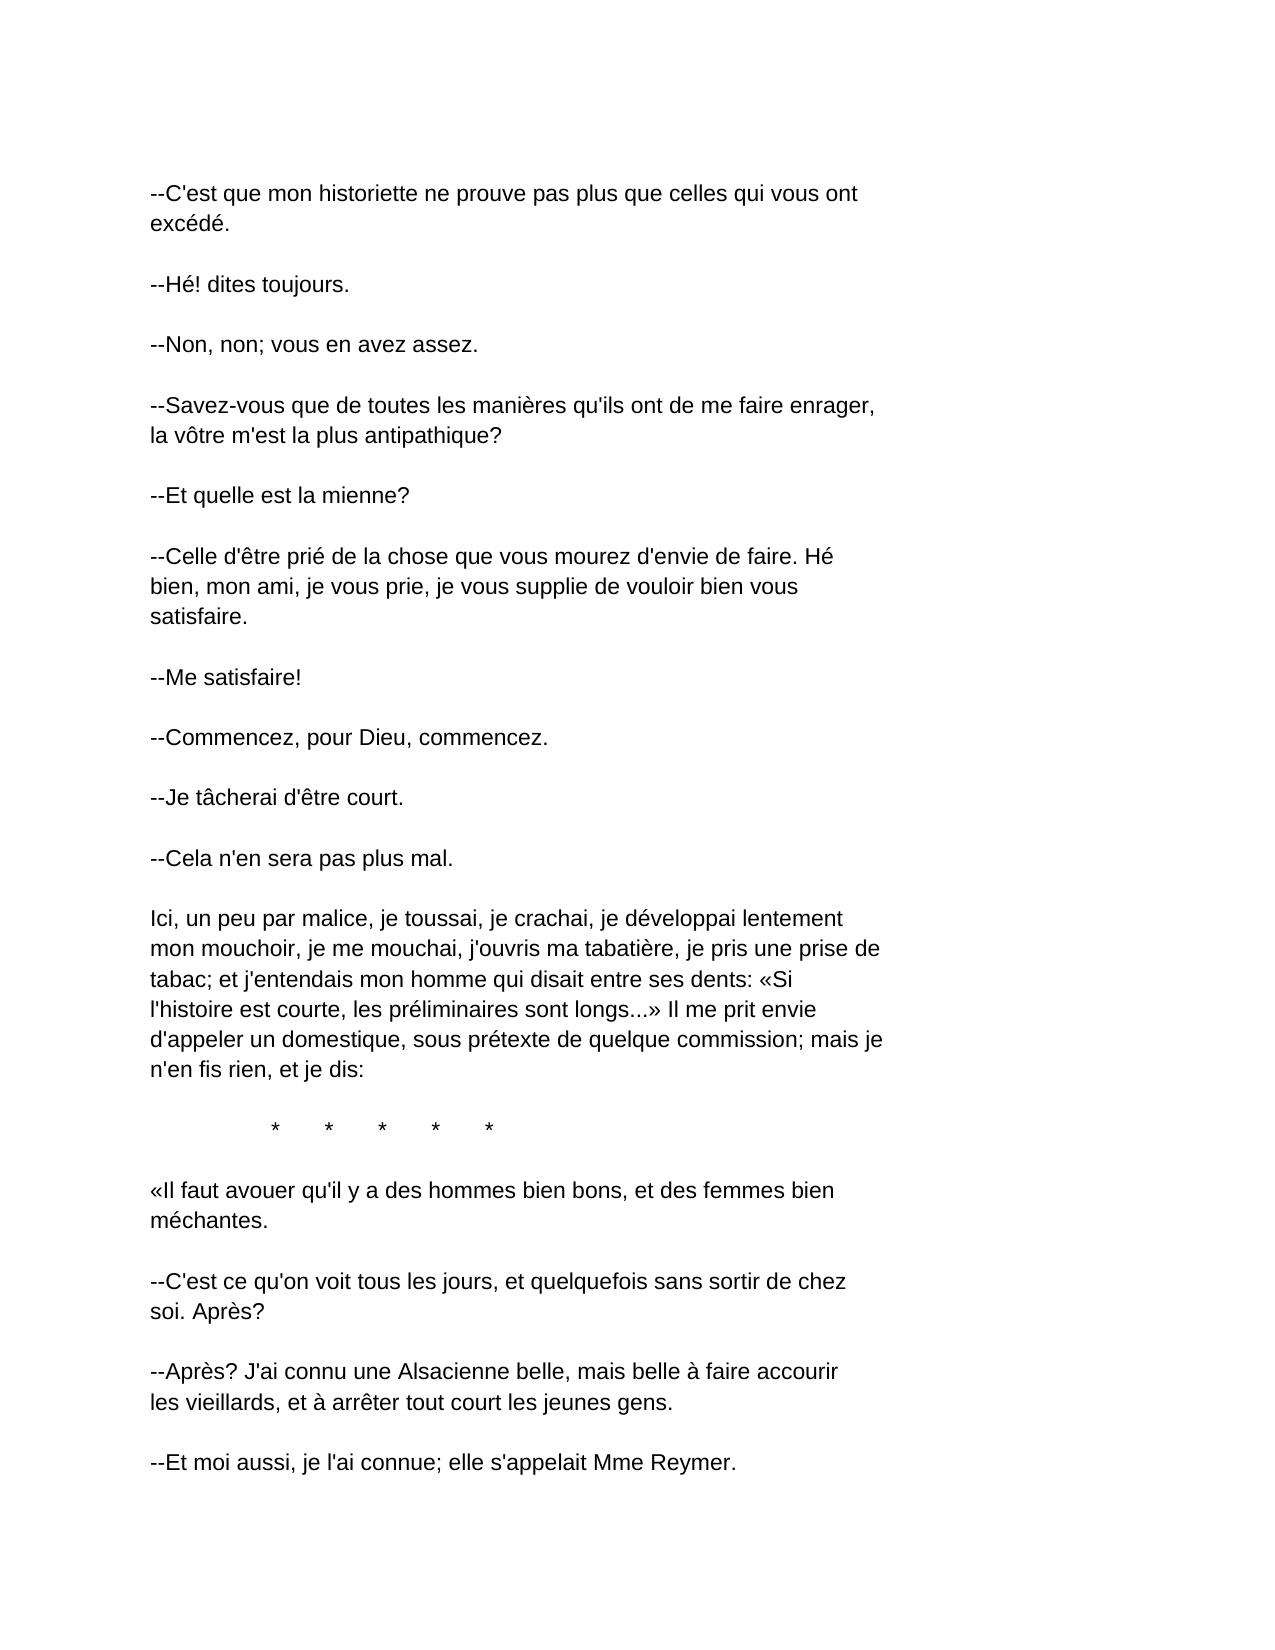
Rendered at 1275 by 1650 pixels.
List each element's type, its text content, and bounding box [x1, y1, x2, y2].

text les vieillards, et à arrêter tout court les jeunes gens. [150, 1388, 1125, 1415]
text --Après? J'ai connu une Alsacienne belle, mais belle à faire accourir [150, 1358, 1125, 1385]
text --Non, non; vous en avez assez. [150, 331, 1125, 358]
text méchantes. [150, 1207, 1125, 1234]
text --Savez-vous que de toutes les manières qu'ils ont de me faire enrager, [150, 392, 1125, 418]
text mon mouchoir, je me mouchai, j'ouvris ma tabatière, je pris une prise de [150, 935, 1125, 962]
text --C'est ce qu'on voit tous les jours, et quelquefois sans sortir de chez [150, 1268, 1125, 1294]
text «Il faut avouer qu'il y a des hommes bien bons, et des femmes bien [150, 1177, 1125, 1203]
text * * * * * [150, 1117, 1125, 1143]
text --Commencez, pour Dieu, commencez. [150, 724, 1125, 750]
text excédé. [150, 210, 1125, 237]
text bien, mon ami, je vous prie, je vous supplie de vouloir bien vous [150, 573, 1125, 599]
text --Celle d'être prié de la chose que vous mourez d'envie de faire. Hé [150, 543, 1125, 569]
text n'en fis rien, et je dis: [150, 1056, 1125, 1083]
text --Me satisfaire! [150, 663, 1125, 690]
text tabac; et j'entendais mon homme qui disait entre ses dents: «Si [150, 966, 1125, 992]
text d'appeler un domestique, sous prétexte de quelque commission; mais je [150, 1026, 1125, 1052]
text la vôtre m'est la plus antipathique? [150, 422, 1125, 448]
text --C'est que mon historiette ne prouve pas plus que celles qui vous ont [150, 180, 1125, 207]
text satisfaire. [150, 603, 1125, 629]
text --Et quelle est la mienne? [150, 482, 1125, 509]
text --Hé! dites toujours. [150, 271, 1125, 297]
text --Cela n'en sera pas plus mal. [150, 845, 1125, 871]
text --Et moi aussi, je l'ai connue; elle s'appelait Mme Reymer. [150, 1449, 1125, 1475]
text soi. Après? [150, 1298, 1125, 1324]
text l'histoire est courte, les préliminaires sont longs...» Il me prit envie [150, 996, 1125, 1022]
text Ici, un peu par malice, je toussai, je crachai, je développai lentement [150, 905, 1125, 932]
text --Je tâcherai d'être court. [150, 784, 1125, 811]
